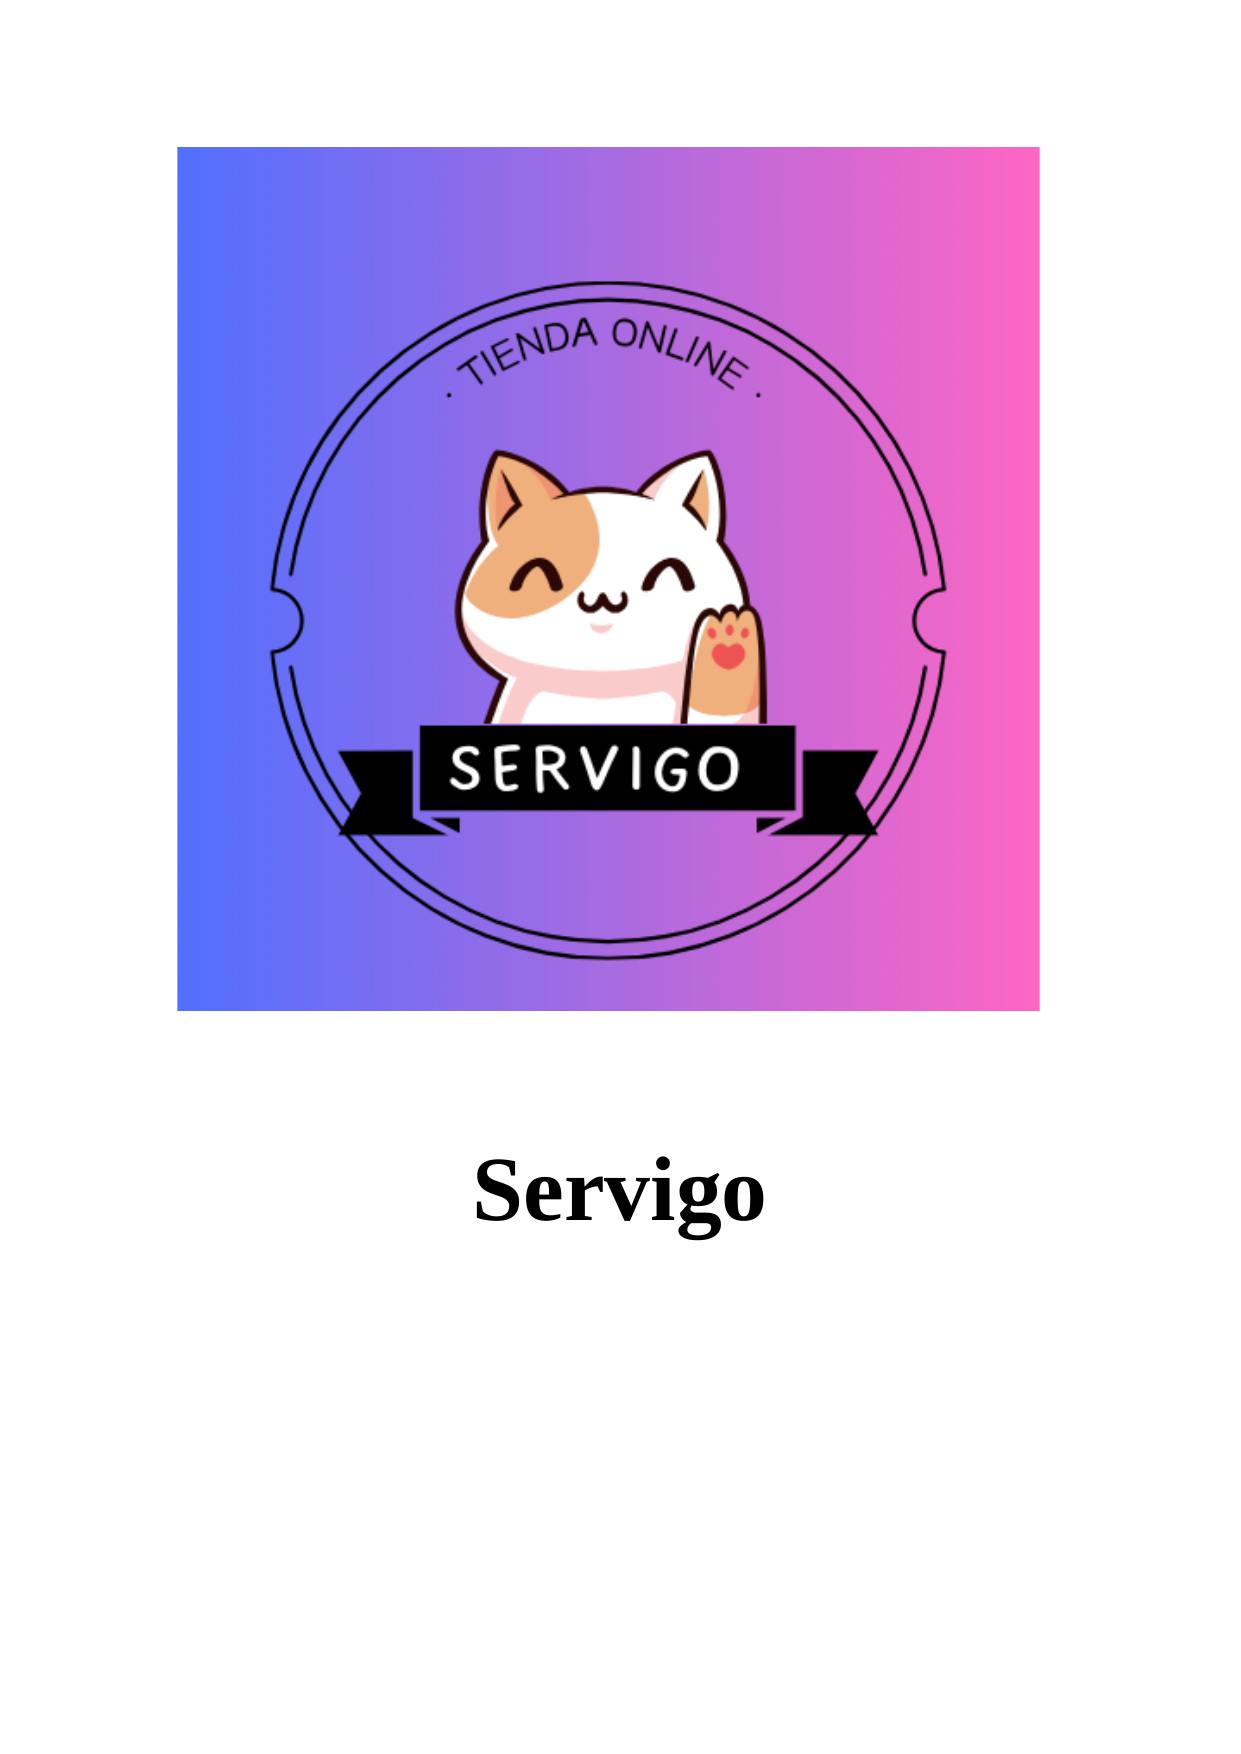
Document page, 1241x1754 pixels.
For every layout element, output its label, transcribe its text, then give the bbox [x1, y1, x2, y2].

picture [177, 147, 1040, 1011]
text Servigo [177, 1135, 1063, 1241]
